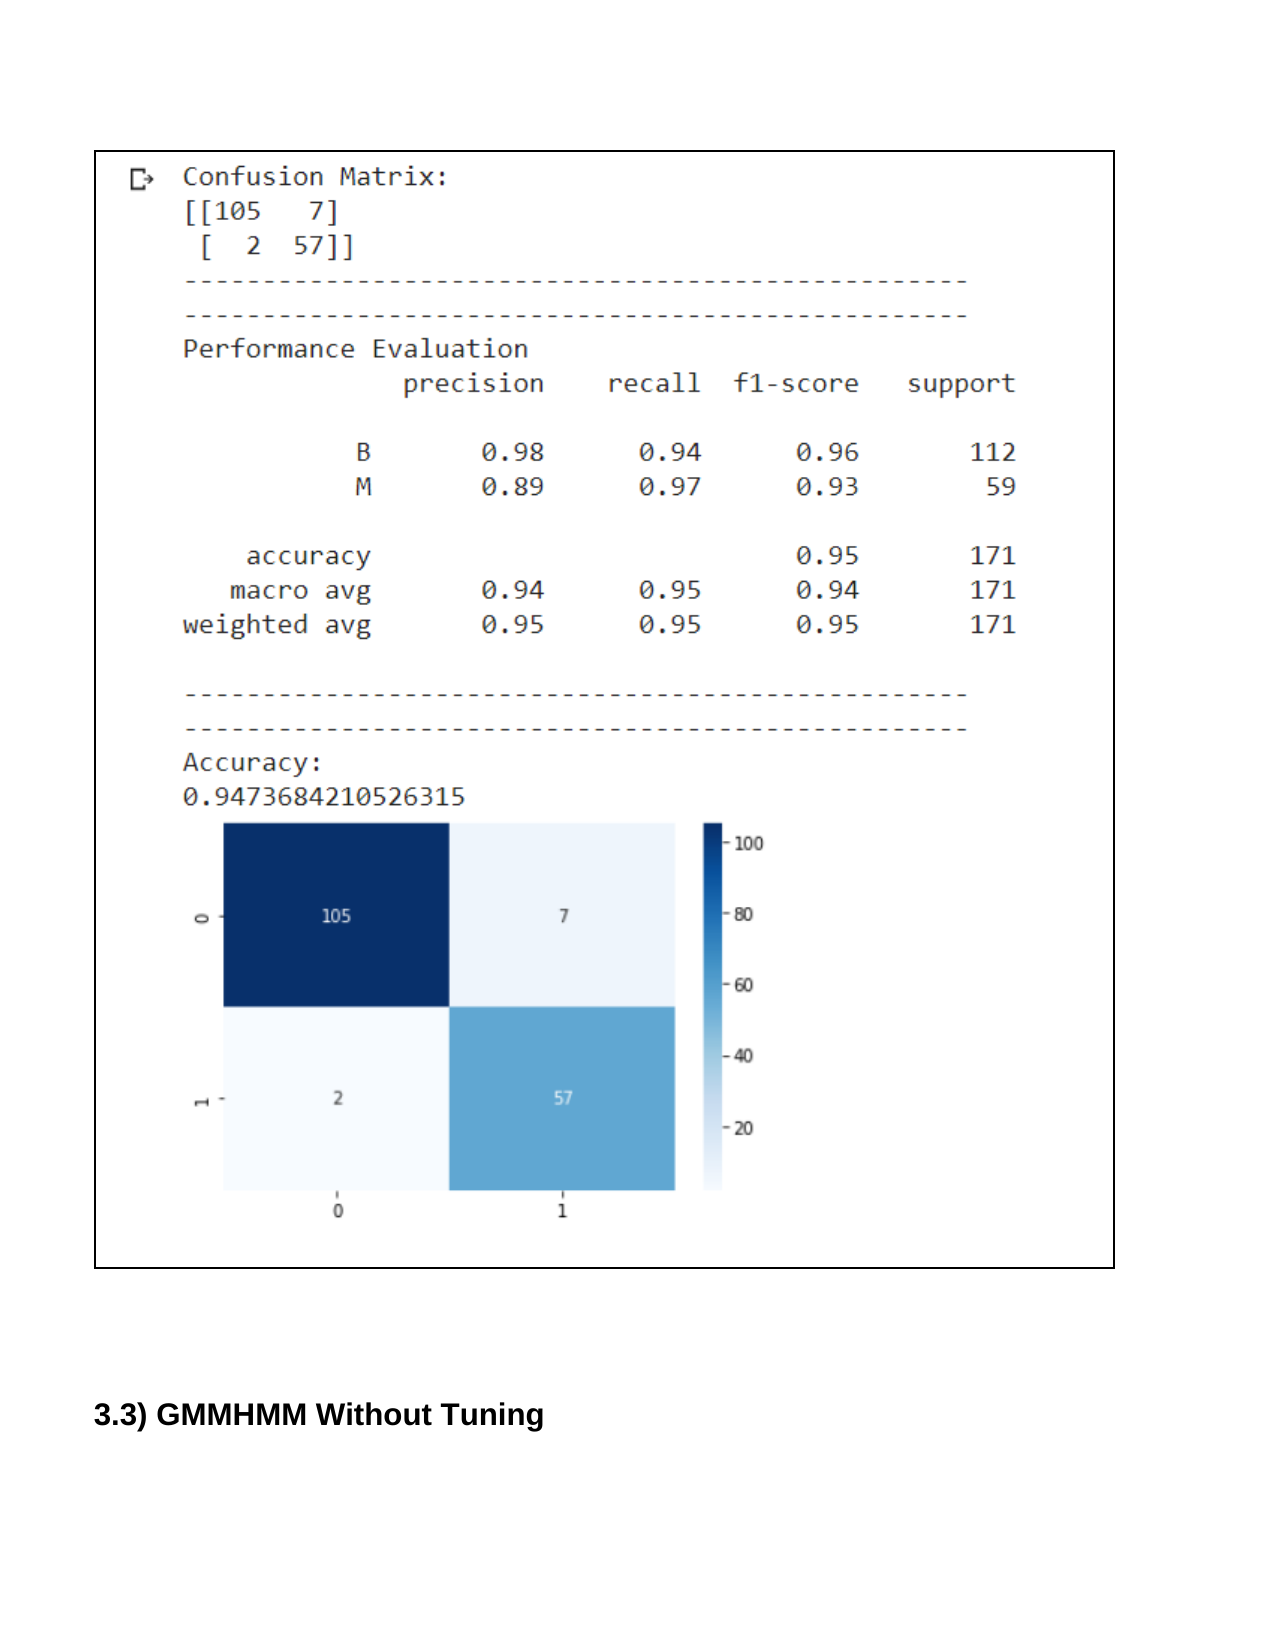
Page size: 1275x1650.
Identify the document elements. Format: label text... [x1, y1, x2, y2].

picture [96, 152, 1113, 1267]
text 3.3) GMMHMM Without Tuning [94, 1396, 1200, 1432]
